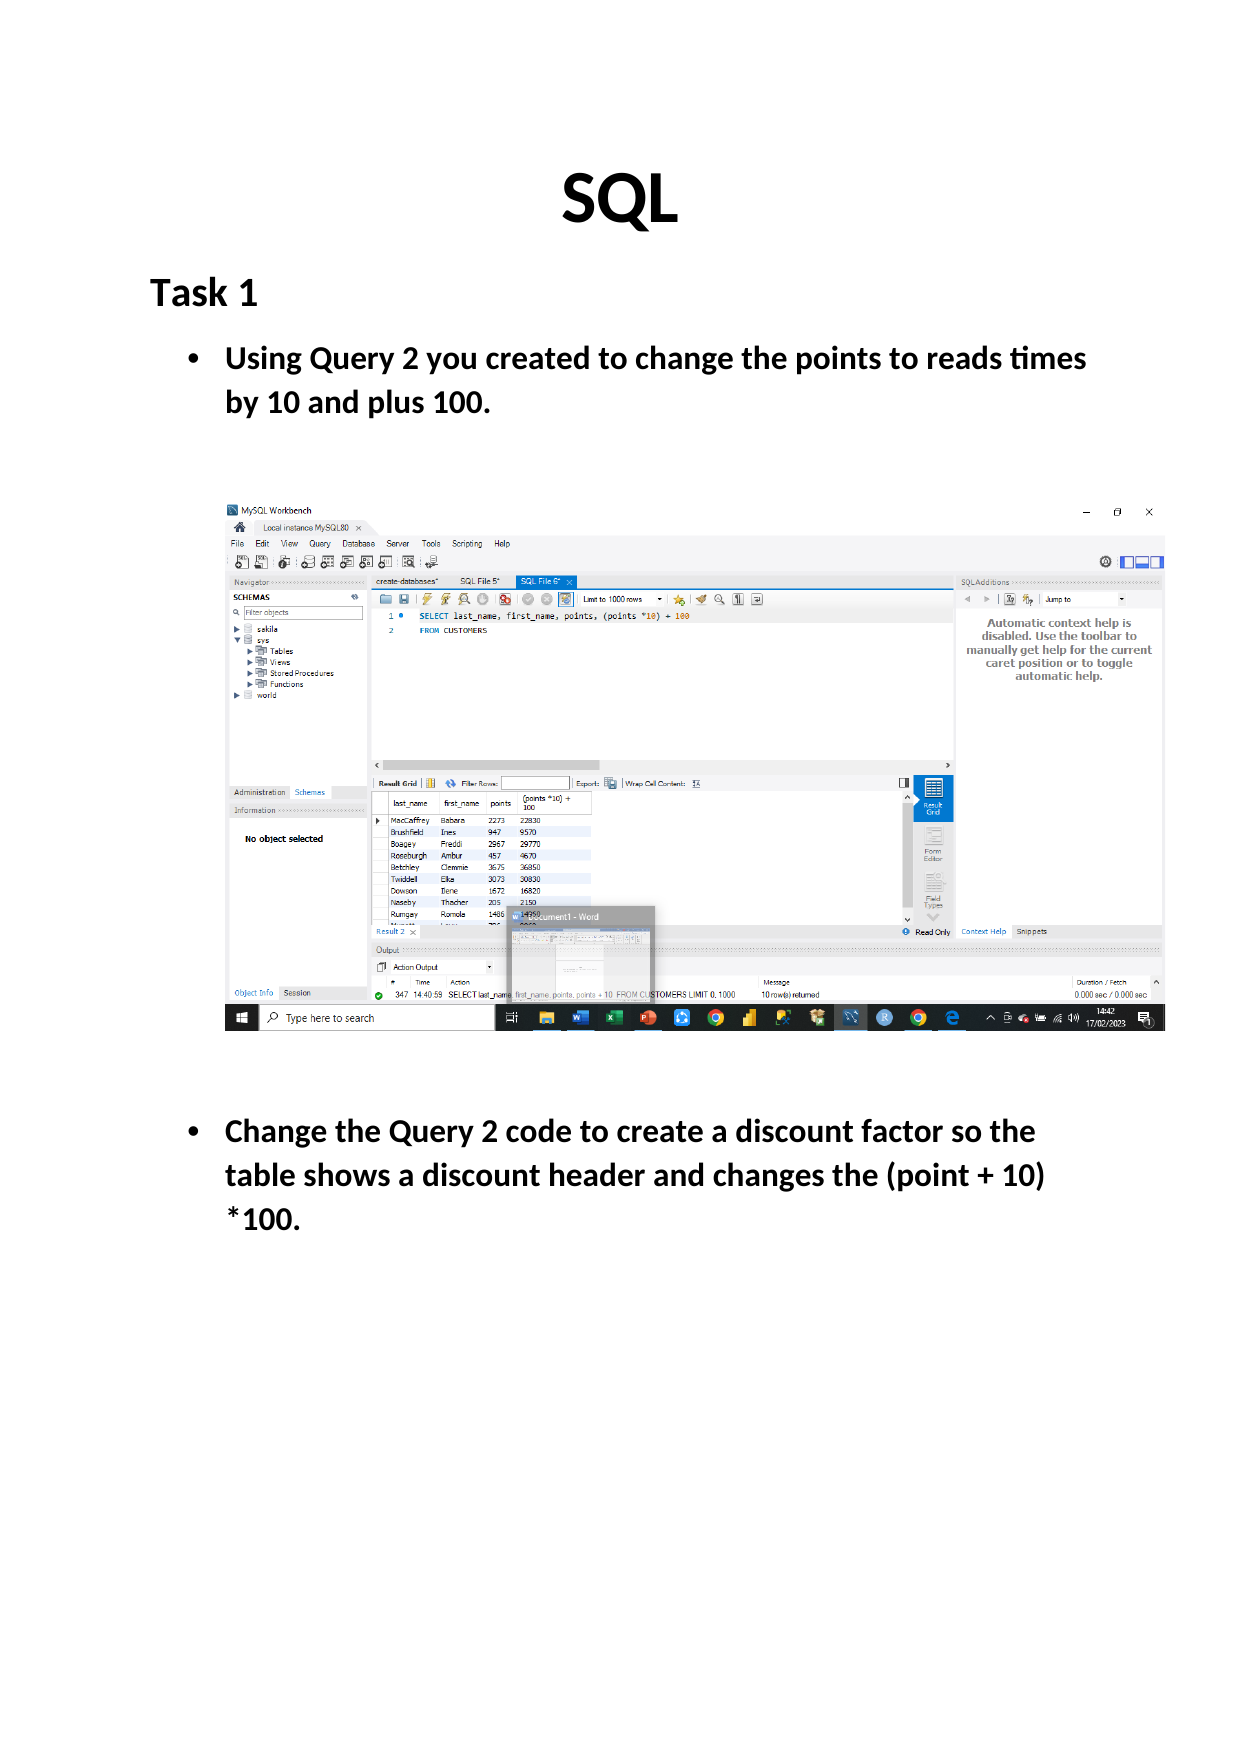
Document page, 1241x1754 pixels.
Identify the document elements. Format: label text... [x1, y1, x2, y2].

text Task 1 [150, 266, 1090, 316]
list Using Query 2 you created to change the points to reads times by 10 and plus 100. [187, 337, 1090, 422]
picture [225, 502, 1166, 1031]
text SQL [150, 150, 1090, 242]
list Change the Query 2 code to create a discount factor so the table shows a discount header and changes the (point + 10) *100. [187, 1111, 1090, 1239]
